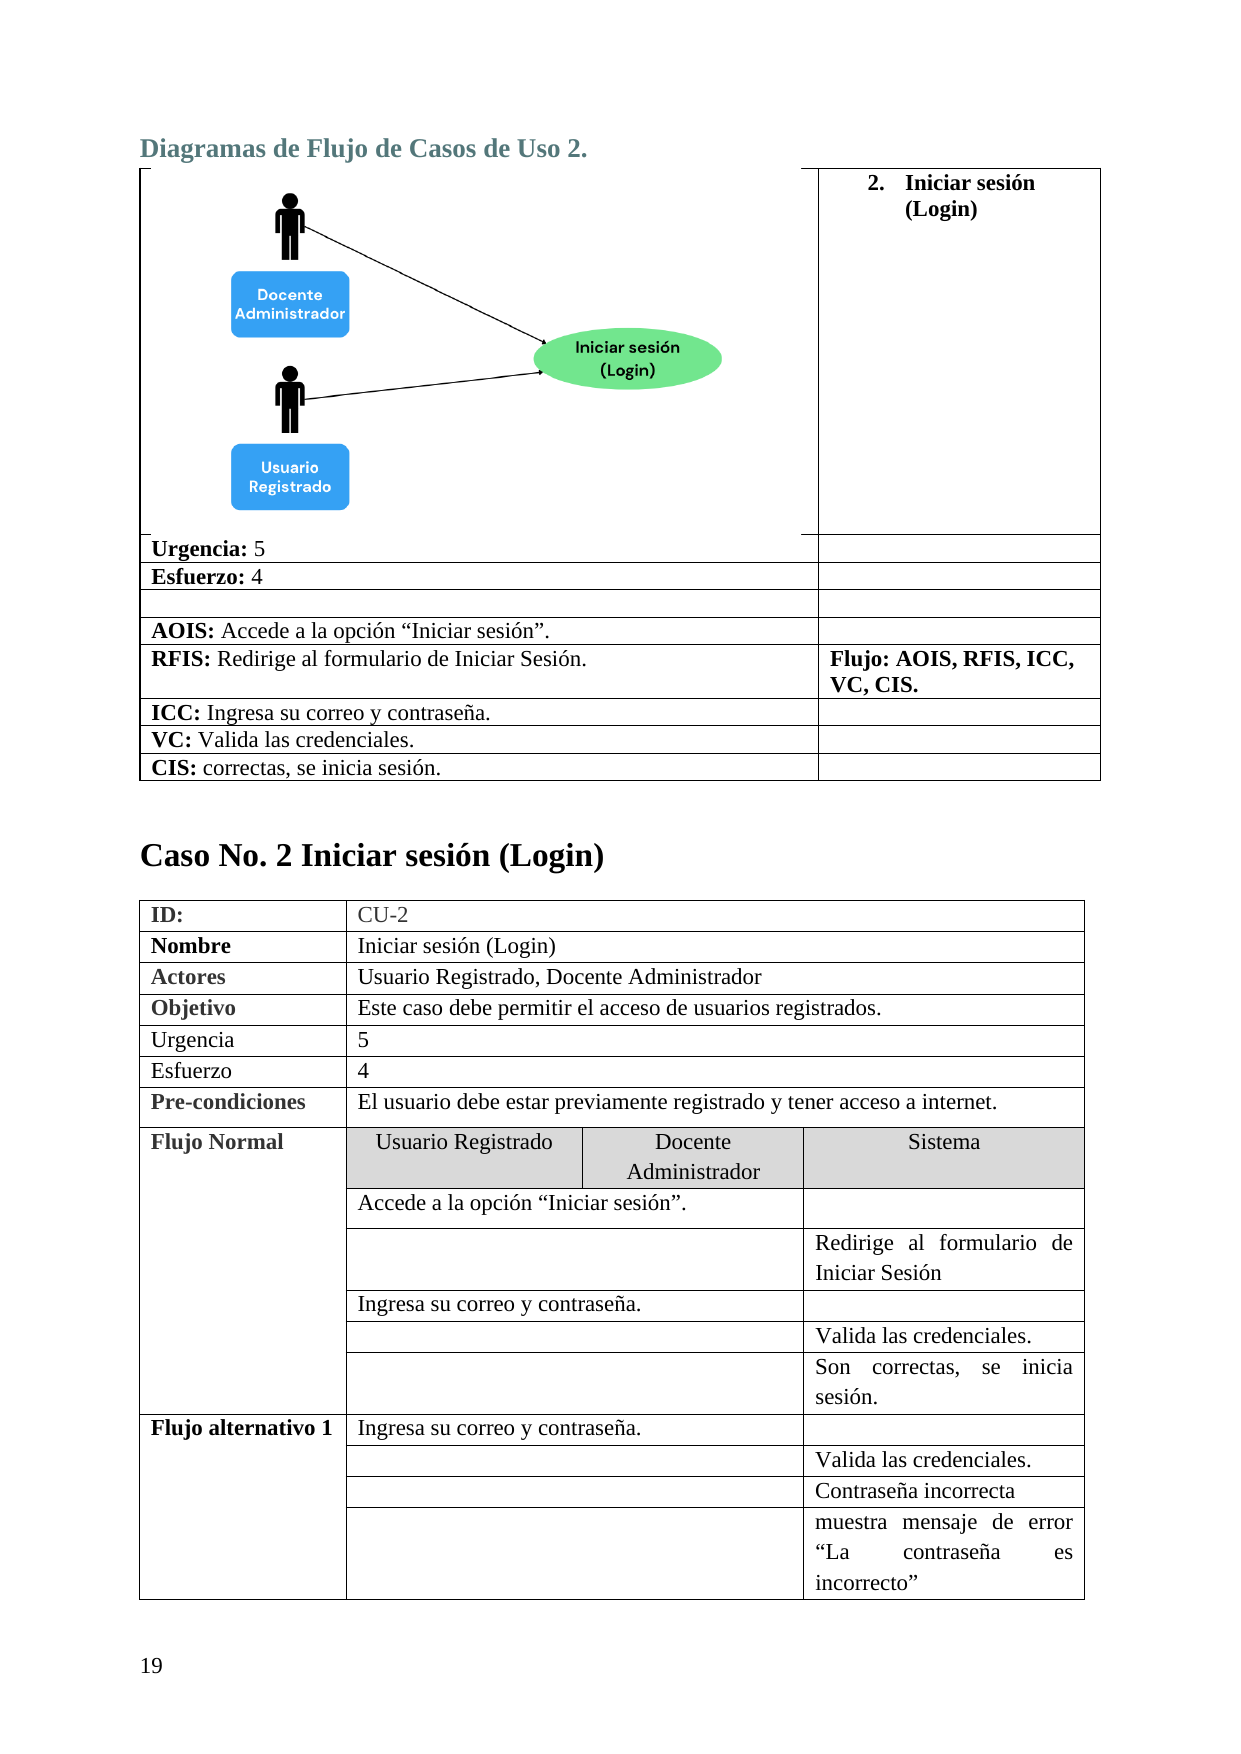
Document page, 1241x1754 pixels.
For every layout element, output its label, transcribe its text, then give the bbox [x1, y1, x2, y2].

table_cell CIS: correctas, se inicia sesión. [141, 754, 818, 780]
table_cell Nombre [140, 932, 346, 962]
table_header ID: [140, 901, 346, 931]
table_cell [141, 590, 818, 617]
table_cell [804, 1291, 1084, 1321]
table_cell Este caso debe permitir el acceso de usuarios registrados. [347, 995, 1084, 1025]
table_cell Accede a la opción “Iniciar sesión”. [347, 1189, 803, 1228]
table_cell 4 [347, 1057, 1084, 1087]
table_cell Urgencia [140, 1026, 346, 1056]
text Caso No. 2 Iniciar sesión (Login) [139, 835, 1101, 873]
table_header [802, 169, 818, 534]
table_cell Esfuerzo [140, 1057, 346, 1087]
table_cell [347, 1353, 803, 1413]
picture [151, 168, 802, 535]
table_cell [819, 726, 1100, 752]
table_cell Objetivo [140, 995, 346, 1025]
table_cell Docente Administrador [583, 1128, 803, 1188]
table_cell muestra mensaje de error “La contraseña es incorrecto” [804, 1508, 1084, 1599]
table_cell Ingresa su correo y contraseña. [347, 1415, 803, 1445]
table_cell [819, 590, 1100, 617]
table_cell Usuario Registrado, Docente Administrador [347, 963, 1084, 993]
table_cell VC: Valida las credenciales. [141, 726, 818, 752]
table_cell [819, 754, 1100, 780]
table_cell Contraseña incorrecta [804, 1477, 1084, 1507]
table_cell Valida las credenciales. [804, 1446, 1084, 1476]
table_cell Usuario Registrado [347, 1128, 582, 1188]
table_cell ICC: Ingresa su correo y contraseña. [141, 699, 818, 725]
table_cell AOIS: Accede a la opción “Iniciar sesión”. [141, 618, 818, 644]
table_cell [819, 535, 1100, 562]
table_cell Actores [140, 963, 346, 993]
table_header Iniciar sesión (Login) [819, 169, 1100, 534]
table_cell Iniciar sesión (Login) [347, 932, 1084, 962]
table_cell [347, 1446, 803, 1476]
table_cell [804, 1189, 1084, 1228]
table_cell Valida las credenciales. [804, 1322, 1084, 1352]
table_cell [819, 618, 1100, 644]
table_header [141, 169, 151, 534]
table_cell [819, 563, 1100, 589]
table_cell Flujo Normal [140, 1128, 346, 1413]
table_cell [804, 1415, 1084, 1445]
table_cell [347, 1477, 803, 1507]
table_cell [347, 1508, 803, 1599]
subtitle Diagramas de Flujo de Casos de Uso 2. [139, 132, 1101, 163]
table_cell 5 [347, 1026, 1084, 1056]
table_cell RFIS: Redirige al formulario de Iniciar Sesión. [141, 645, 818, 698]
table_cell Flujo: AOIS, RFIS, ICC, VC, CIS. [819, 645, 1100, 698]
table_cell Son correctas, se inicia sesión. [804, 1353, 1084, 1413]
table_cell El usuario debe estar previamente registrado y tener acceso a internet. [347, 1088, 1084, 1127]
table_cell [347, 1322, 803, 1352]
table_cell [347, 1229, 803, 1289]
table_cell Sistema [804, 1128, 1084, 1188]
table_cell Redirige al formulario de Iniciar Sesión [804, 1229, 1084, 1289]
table_cell Ingresa su correo y contraseña. [347, 1291, 803, 1321]
table_cell Flujo alternativo 1 [140, 1415, 346, 1599]
table_header CU-2 [347, 901, 1084, 931]
table_cell Pre-condiciones [140, 1088, 346, 1127]
table_cell [819, 699, 1100, 725]
table_cell Esfuerzo: 4 [141, 563, 818, 589]
table_cell Urgencia: 5 [141, 535, 818, 562]
